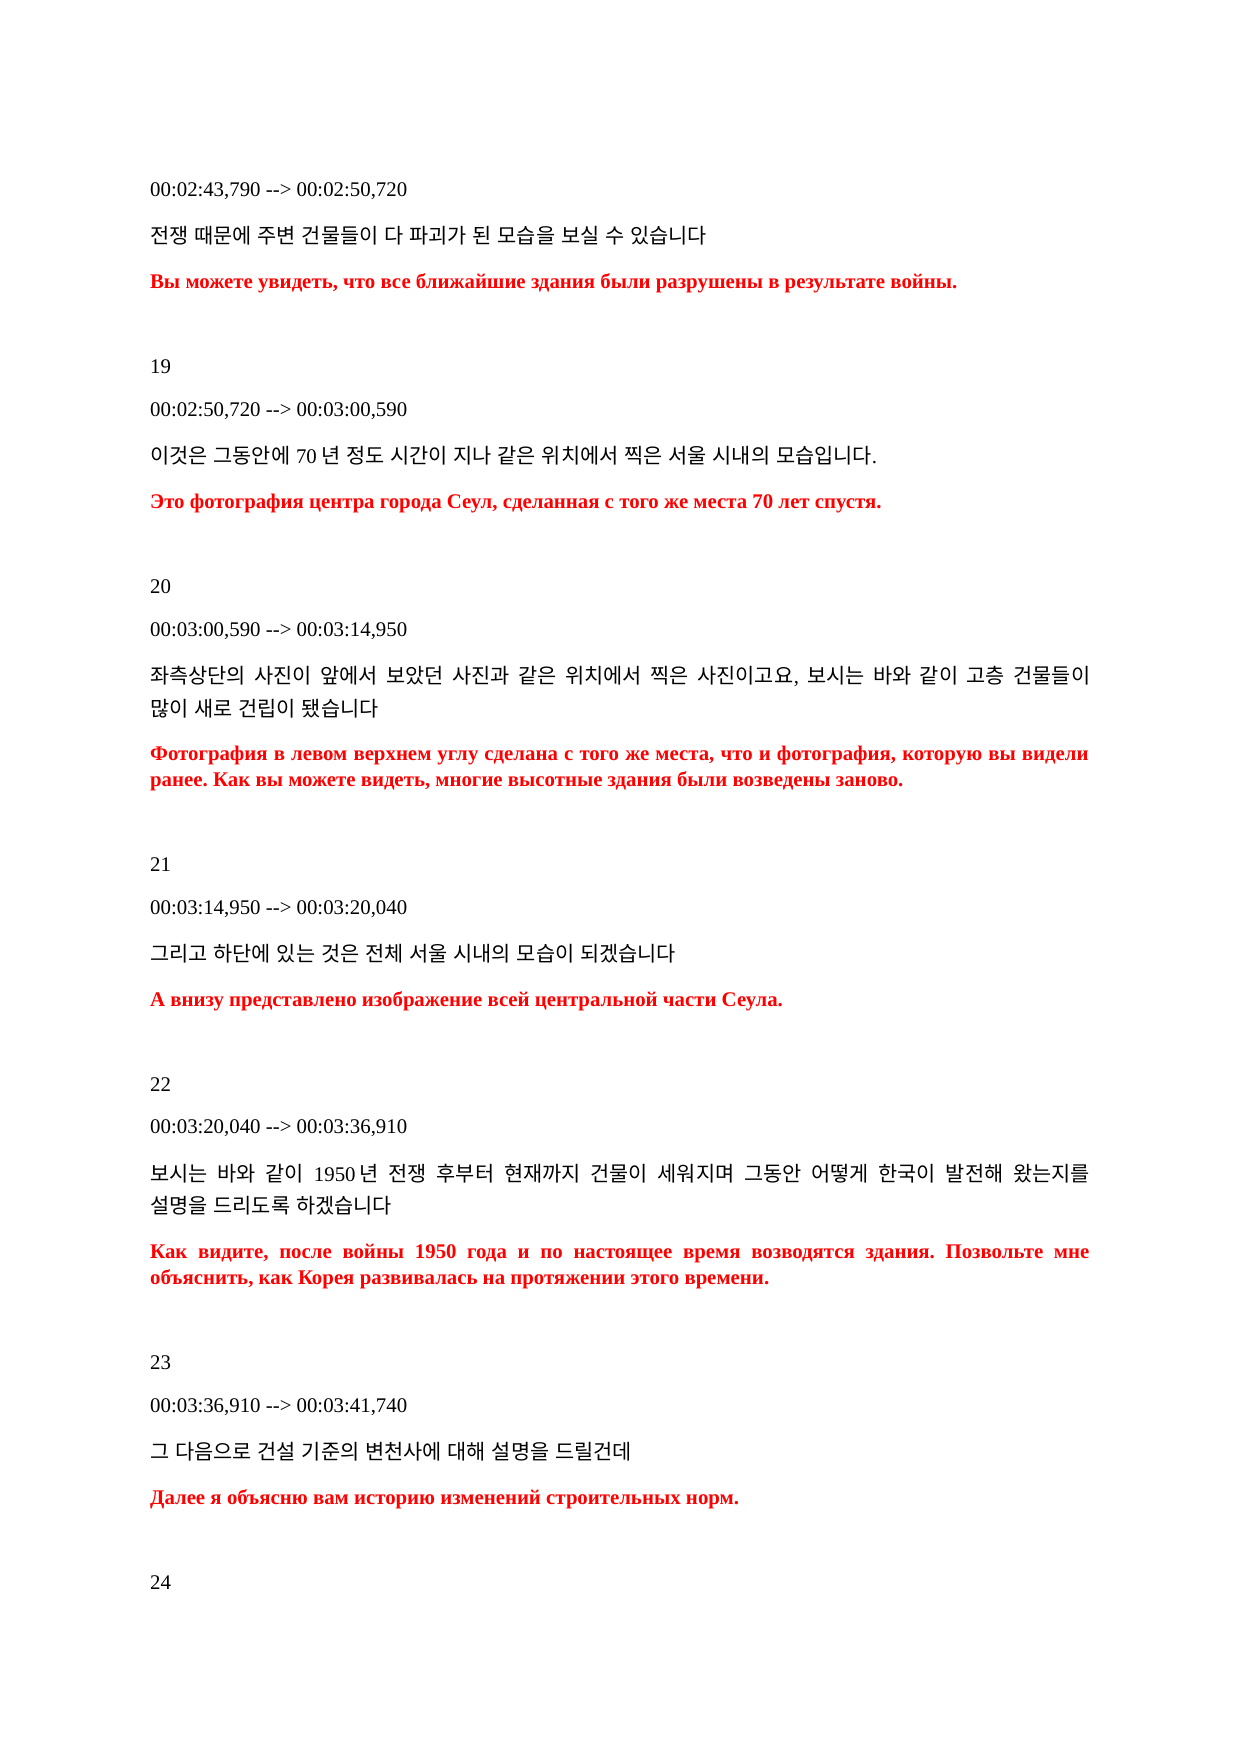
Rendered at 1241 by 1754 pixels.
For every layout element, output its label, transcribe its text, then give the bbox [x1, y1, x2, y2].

text А внизу представлено изображение всей центральной части Сеула. [150, 987, 1090, 1011]
text 20 [150, 574, 1090, 598]
text 그리고 하단에 있는 것은 전체 서울 시내의 모습이 되겠습니다 [150, 937, 1090, 968]
text 22 [150, 1072, 1090, 1096]
text 00:03:36,910 --> 00:03:41,740 [150, 1393, 1090, 1417]
text 00:02:50,720 --> 00:03:00,590 [150, 397, 1090, 421]
text 24 [150, 1570, 1090, 1594]
text 00:03:14,950 --> 00:03:20,040 [150, 895, 1090, 919]
text 좌측상단의 사진이 앞에서 보았던 사진과 같은 위치에서 찍은 사진이고요, 보시는 바와 같이 고층 건물들이 많이 새로 건립이 됐습니다 [150, 659, 1090, 722]
text 그 다음으로 건설 기준의 변천사에 대해 설명을 드릴건데 [150, 1435, 1090, 1466]
text 00:03:00,590 --> 00:03:14,950 [150, 617, 1090, 641]
text Вы можете увидеть, что все ближайшие здания были разрушены в результате войны. [150, 269, 1090, 293]
text Как видите, после войны 1950 года и по настоящее время возводятся здания. Позвольте мне объяснить, как Корея развивалась на протяжении этого времени. [150, 1239, 1090, 1289]
text 21 [150, 852, 1090, 876]
text 이것은 그동안에 70년 정도 시간이 지나 같은 위치에서 찍은 서울 시내의 모습입니다. [150, 439, 1090, 470]
text 전쟁 때문에 주변 건물들이 다 파괴가 된 모습을 보실 수 있습니다 [150, 220, 1090, 250]
text 보시는 바와 같이 1950년 전쟁 후부터 현재까지 건물이 세워지며 그동안 어떻게 한국이 발전해 왔는지를 설명을 드리도록 하겠습니다 [150, 1157, 1090, 1220]
text 00:02:43,790 --> 00:02:50,720 [150, 177, 1090, 201]
text Это фотография центра города Сеул, сделанная с того же места 70 лет спустя. [150, 489, 1090, 513]
text Далее я объясню вам историю изменений строительных норм. [150, 1484, 1090, 1509]
text Фотография в левом верхнем углу сделана с того же места, что и фотография, которую вы видели ранее. Как вы можете видеть, многие высотные здания были возведены заново. [150, 741, 1090, 791]
text 19 [150, 354, 1090, 378]
text 23 [150, 1350, 1090, 1374]
text 00:03:20,040 --> 00:03:36,910 [150, 1114, 1090, 1138]
